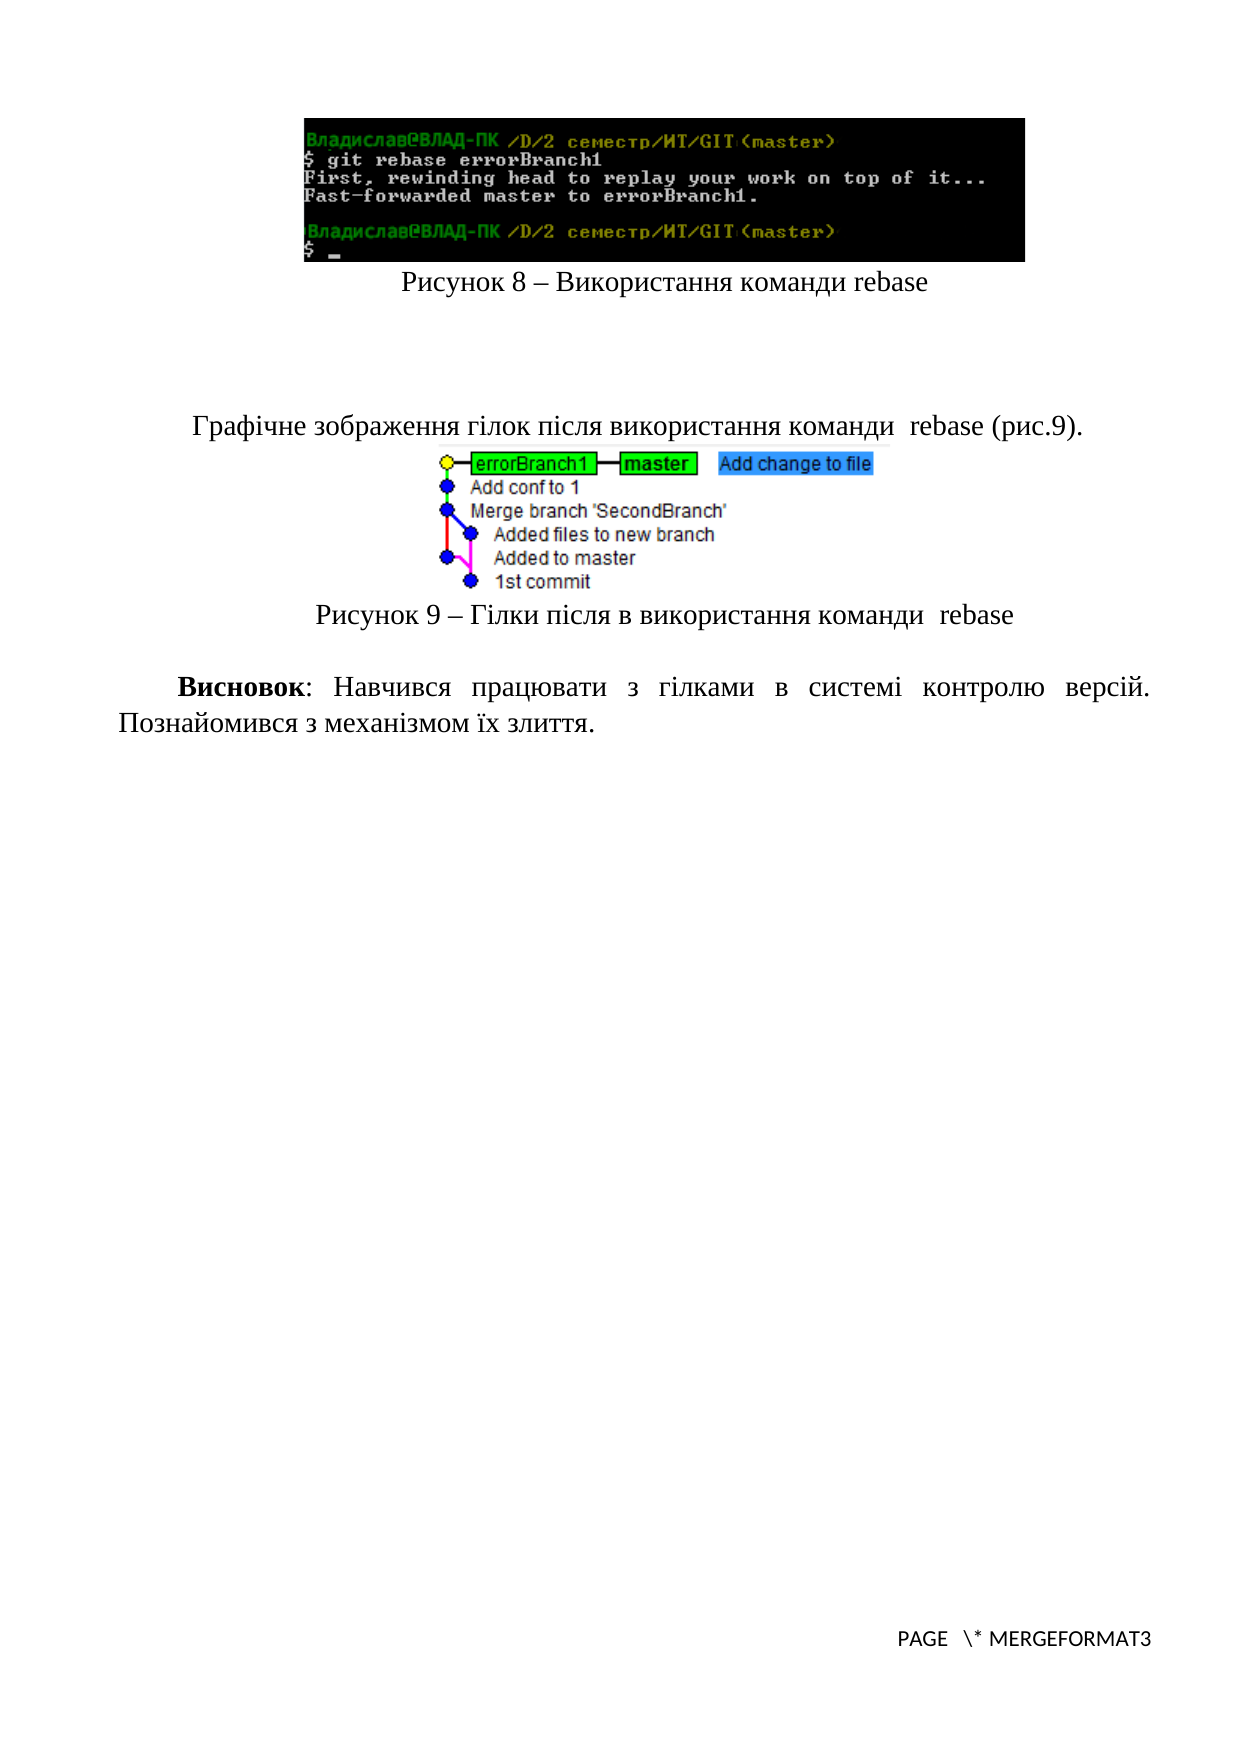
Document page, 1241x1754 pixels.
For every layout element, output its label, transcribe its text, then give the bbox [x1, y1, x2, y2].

list Рисунок 9 – Гілки після в використання команди rebase [118, 597, 1152, 630]
picture [438, 444, 891, 595]
list Рисунок 8 – Використання команди rebase [118, 264, 1152, 297]
list Висновок: Навчився працювати з гілками в системі контролю версій. Познайомився з механізмом їх злиття. [118, 669, 1152, 739]
list Графічне зображення гілок після використання команди rebase (рис.9). [118, 408, 1152, 442]
picture [303, 118, 1026, 262]
